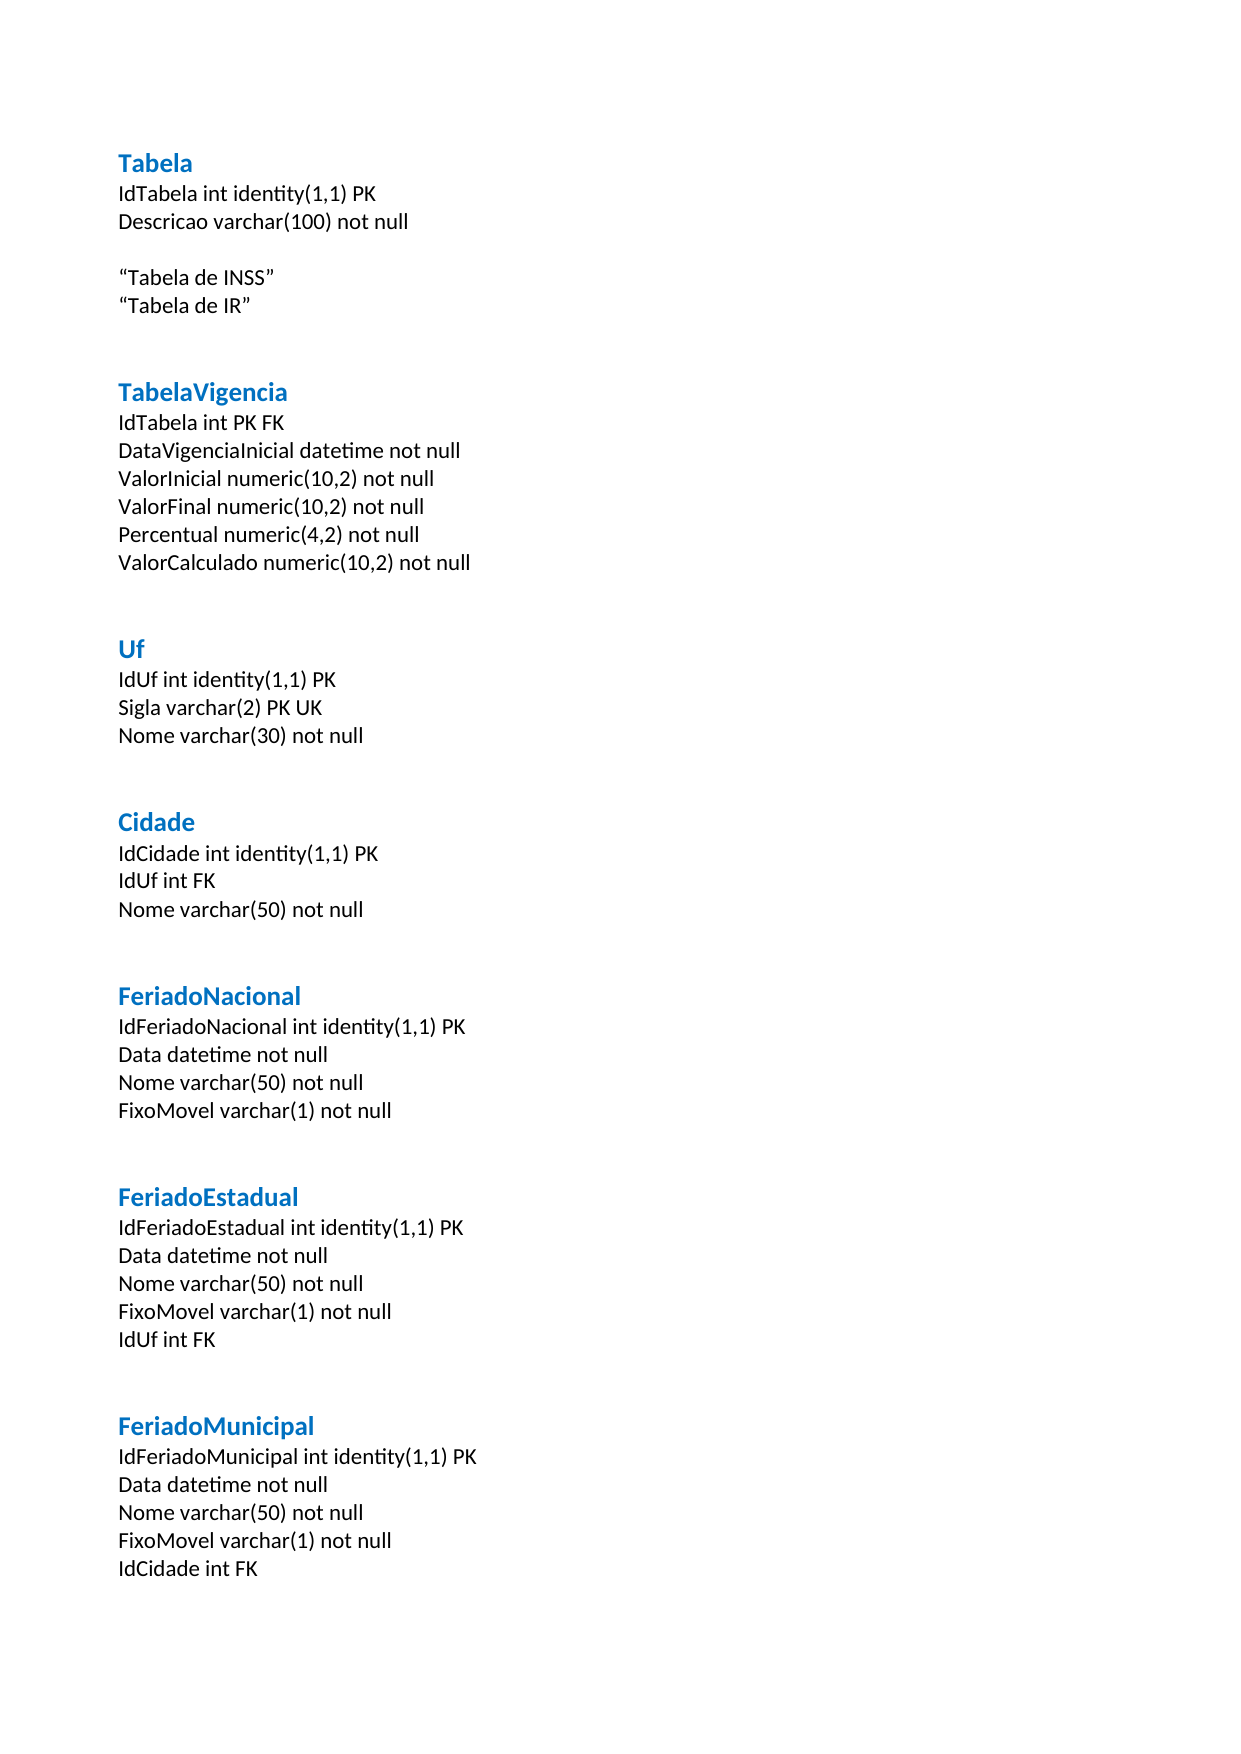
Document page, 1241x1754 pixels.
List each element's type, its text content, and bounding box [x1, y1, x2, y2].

text Tabela [118, 146, 1122, 179]
text IdCidade int identity(1,1) PK [118, 839, 1122, 867]
text Data datetime not null [118, 1241, 1122, 1269]
text IdTabela int PK FK [118, 408, 1122, 436]
text Sigla varchar(2) PK UK [118, 693, 1122, 722]
text “Tabela de INSS” [118, 263, 1122, 291]
text IdUf int FK [118, 1325, 1122, 1353]
text FixoMovel varchar(1) not null [118, 1526, 1122, 1554]
text Percentual numeric(4,2) not null [118, 520, 1122, 548]
text Nome varchar(50) not null [118, 1498, 1122, 1526]
text Data datetime not null [118, 1470, 1122, 1498]
text Cidade [118, 806, 1122, 839]
text FixoMovel varchar(1) not null [118, 1297, 1122, 1325]
text Nome varchar(50) not null [118, 1269, 1122, 1297]
text Descricao varchar(100) not null [118, 207, 1122, 235]
text Uf [118, 632, 1122, 666]
text FeriadoMunicipal [118, 1409, 1122, 1442]
text FixoMovel varchar(1) not null [118, 1096, 1122, 1124]
text Nome varchar(50) not null [118, 895, 1122, 923]
text IdUf int identity(1,1) PK [118, 666, 1122, 693]
text IdFeriadoNacional int identity(1,1) PK [118, 1012, 1122, 1040]
text IdFeriadoEstadual int identity(1,1) PK [118, 1213, 1122, 1241]
text Data datetime not null [118, 1040, 1122, 1068]
text Nome varchar(50) not null [118, 1068, 1122, 1096]
text ValorFinal numeric(10,2) not null [118, 492, 1122, 520]
text TabelaVigencia [118, 375, 1122, 408]
text IdUf int FK [118, 867, 1122, 895]
text IdTabela int identity(1,1) PK [118, 179, 1122, 207]
text Nome varchar(30) not null [118, 722, 1122, 749]
text IdCidade int FK [118, 1554, 1122, 1582]
text FeriadoNacional [118, 979, 1122, 1012]
text FeriadoEstadual [118, 1180, 1122, 1213]
text ValorCalculado numeric(10,2) not null [118, 548, 1122, 576]
text DataVigenciaInicial datetime not null [118, 436, 1122, 464]
text ValorInicial numeric(10,2) not null [118, 464, 1122, 492]
text IdFeriadoMunicipal int identity(1,1) PK [118, 1442, 1122, 1470]
text “Tabela de IR” [118, 291, 1122, 319]
